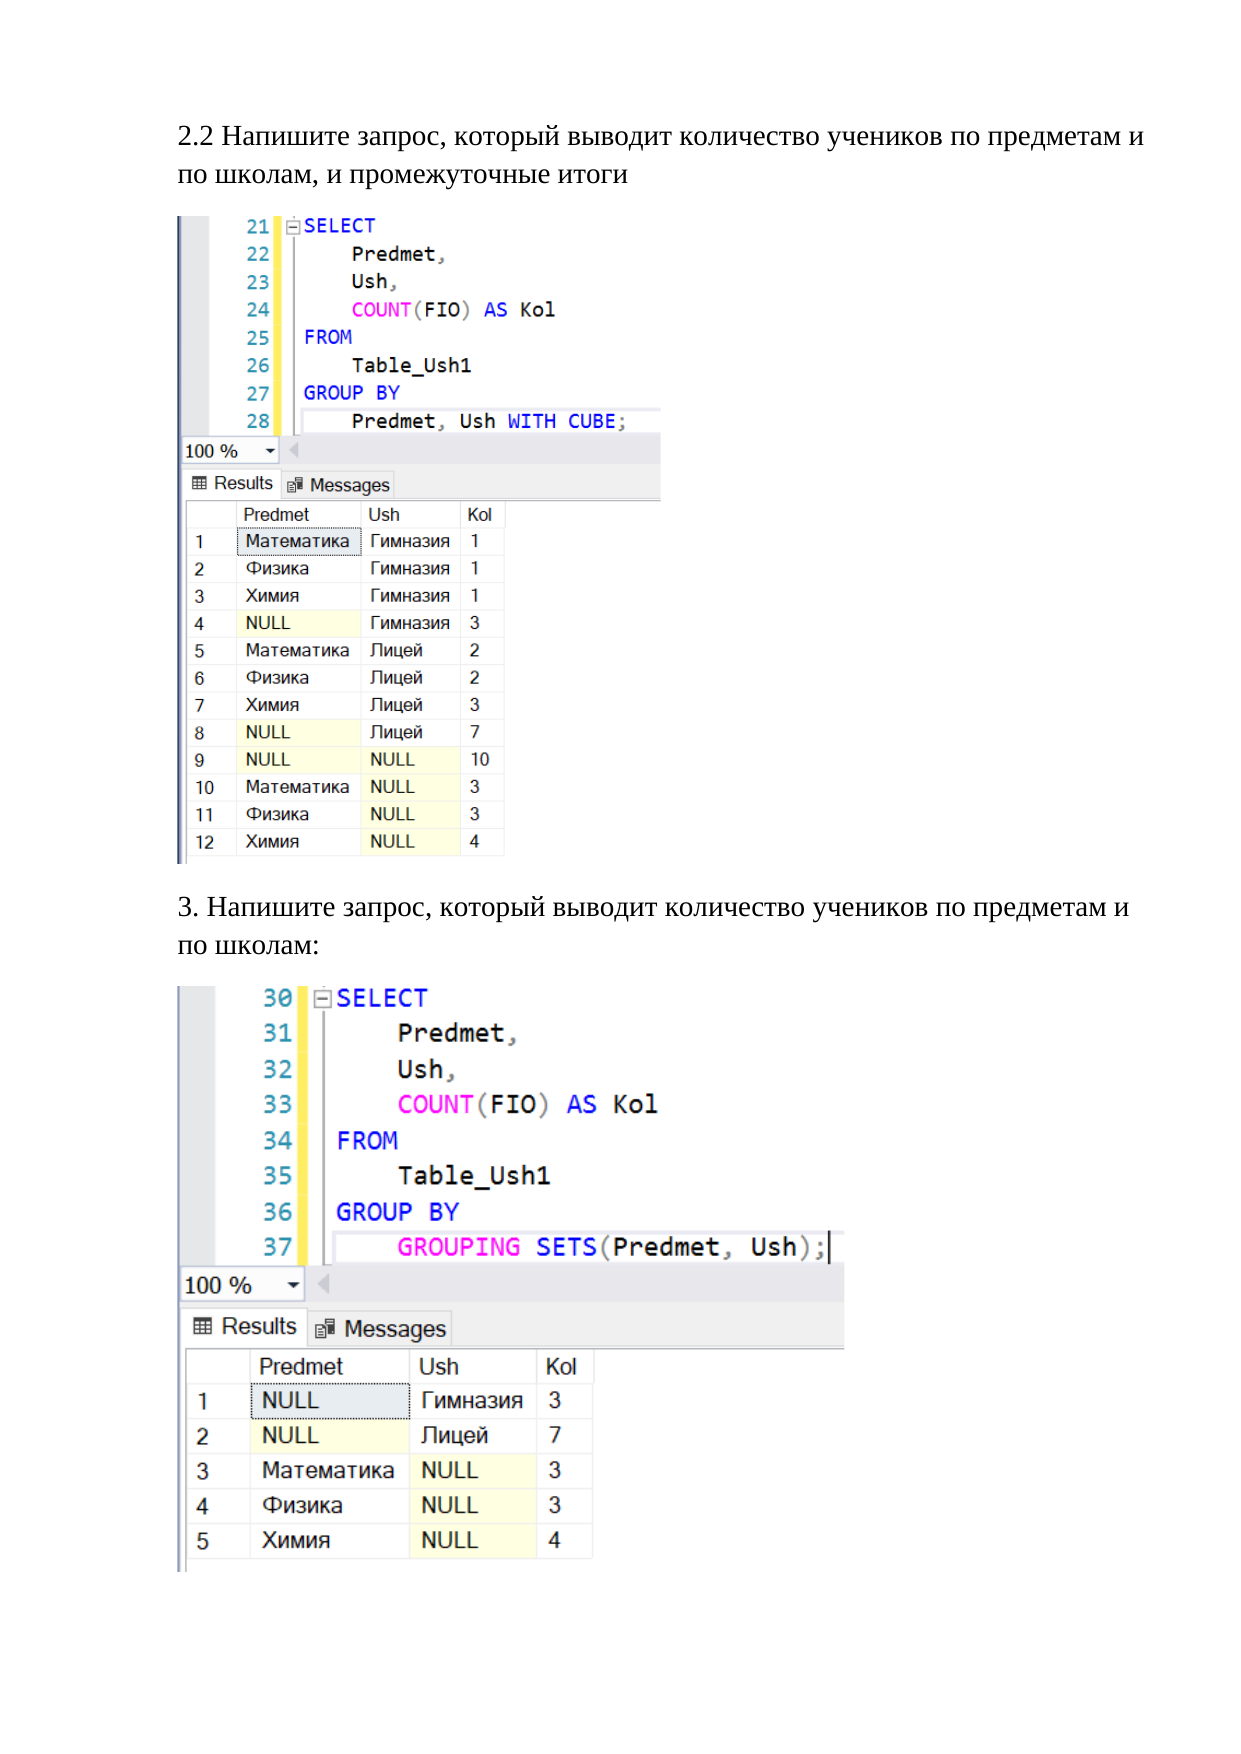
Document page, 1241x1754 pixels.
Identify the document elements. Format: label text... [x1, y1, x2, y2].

text 2.2 Напишите запрос, который выводит количество учеников по предметам и по школам, и промежуточные итоги [177, 118, 1152, 190]
picture [177, 986, 845, 1572]
picture [177, 216, 661, 864]
text 3. Напишите запрос, который выводит количество учеников по предметам и по школам: [177, 889, 1152, 961]
